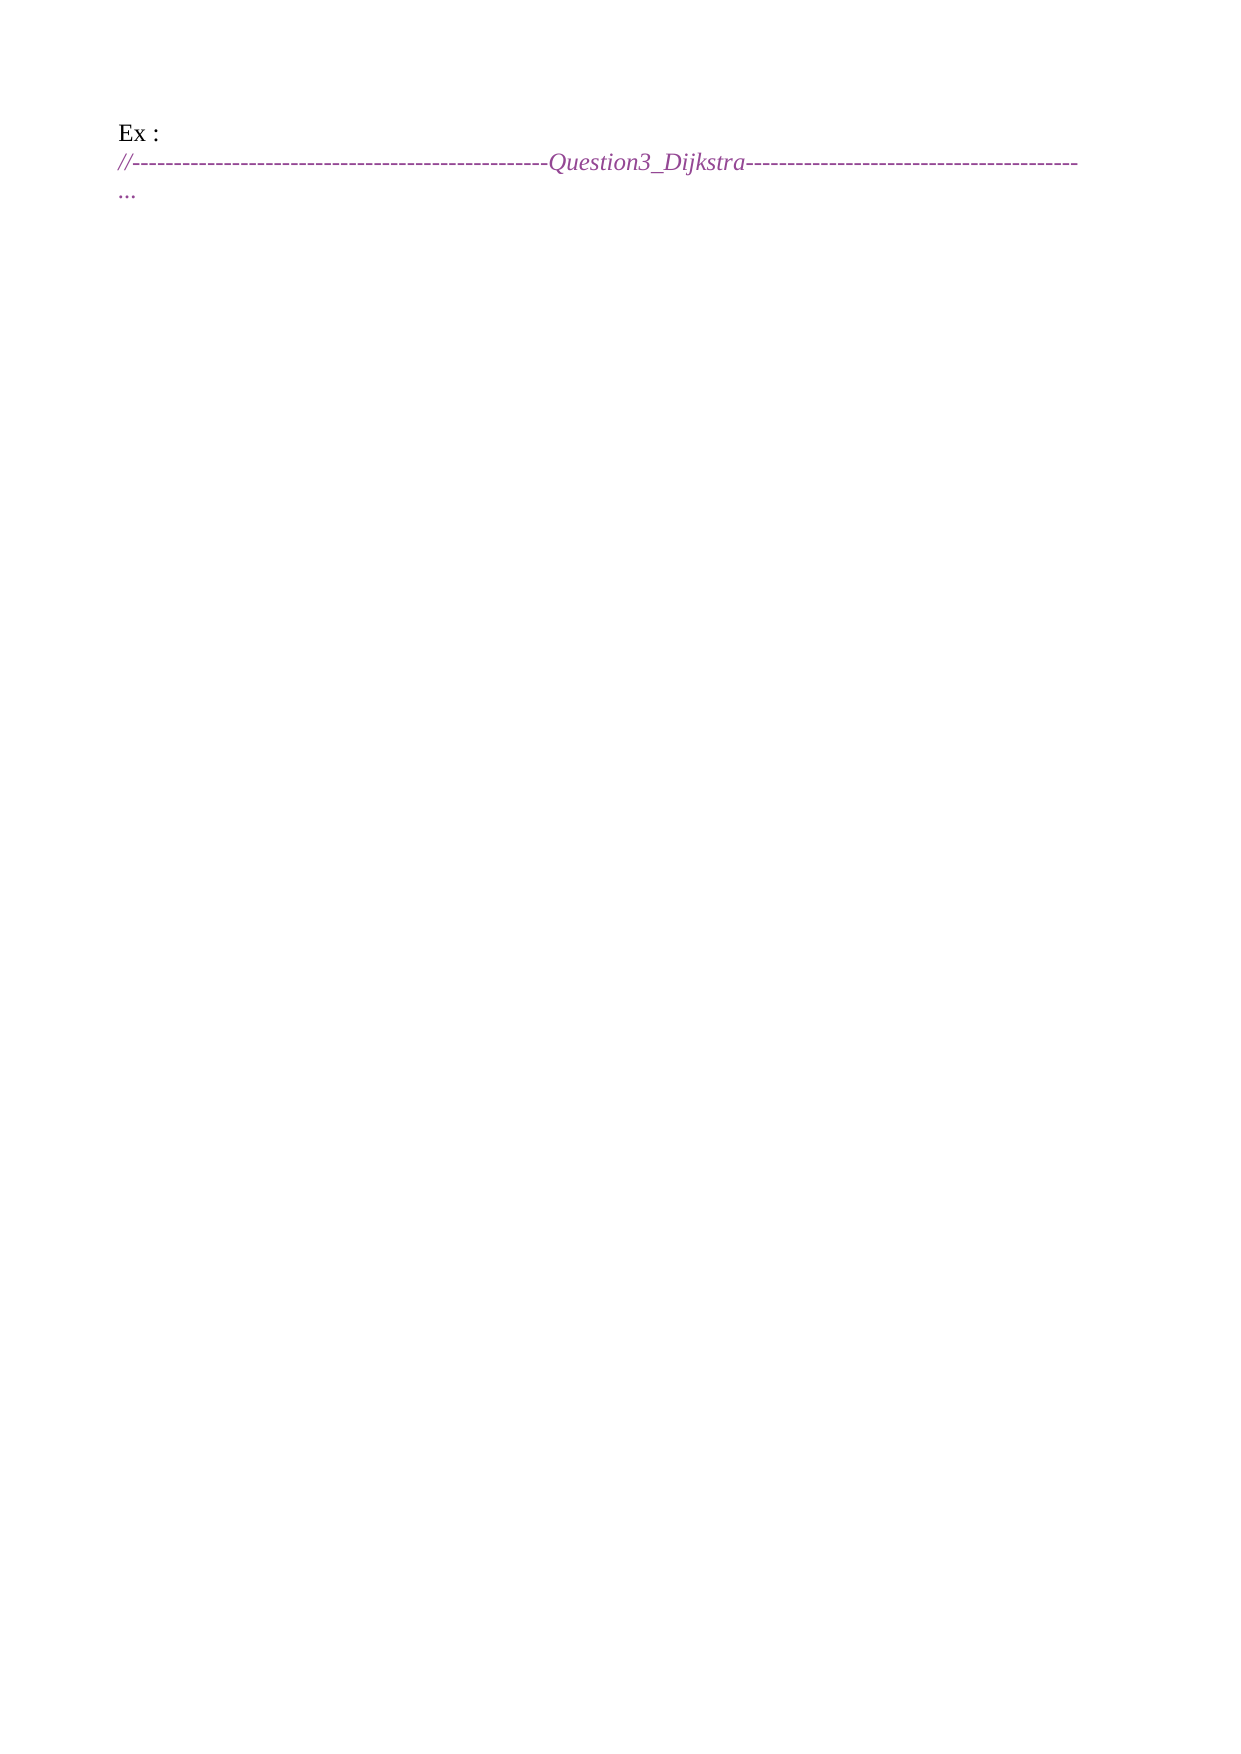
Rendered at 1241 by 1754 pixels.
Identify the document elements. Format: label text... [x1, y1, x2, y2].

text //--------------------------------------------------Question3_Dijkstra---------------------------------------- [118, 147, 1122, 176]
text Ex : [118, 118, 1122, 147]
text ... [118, 176, 1122, 204]
